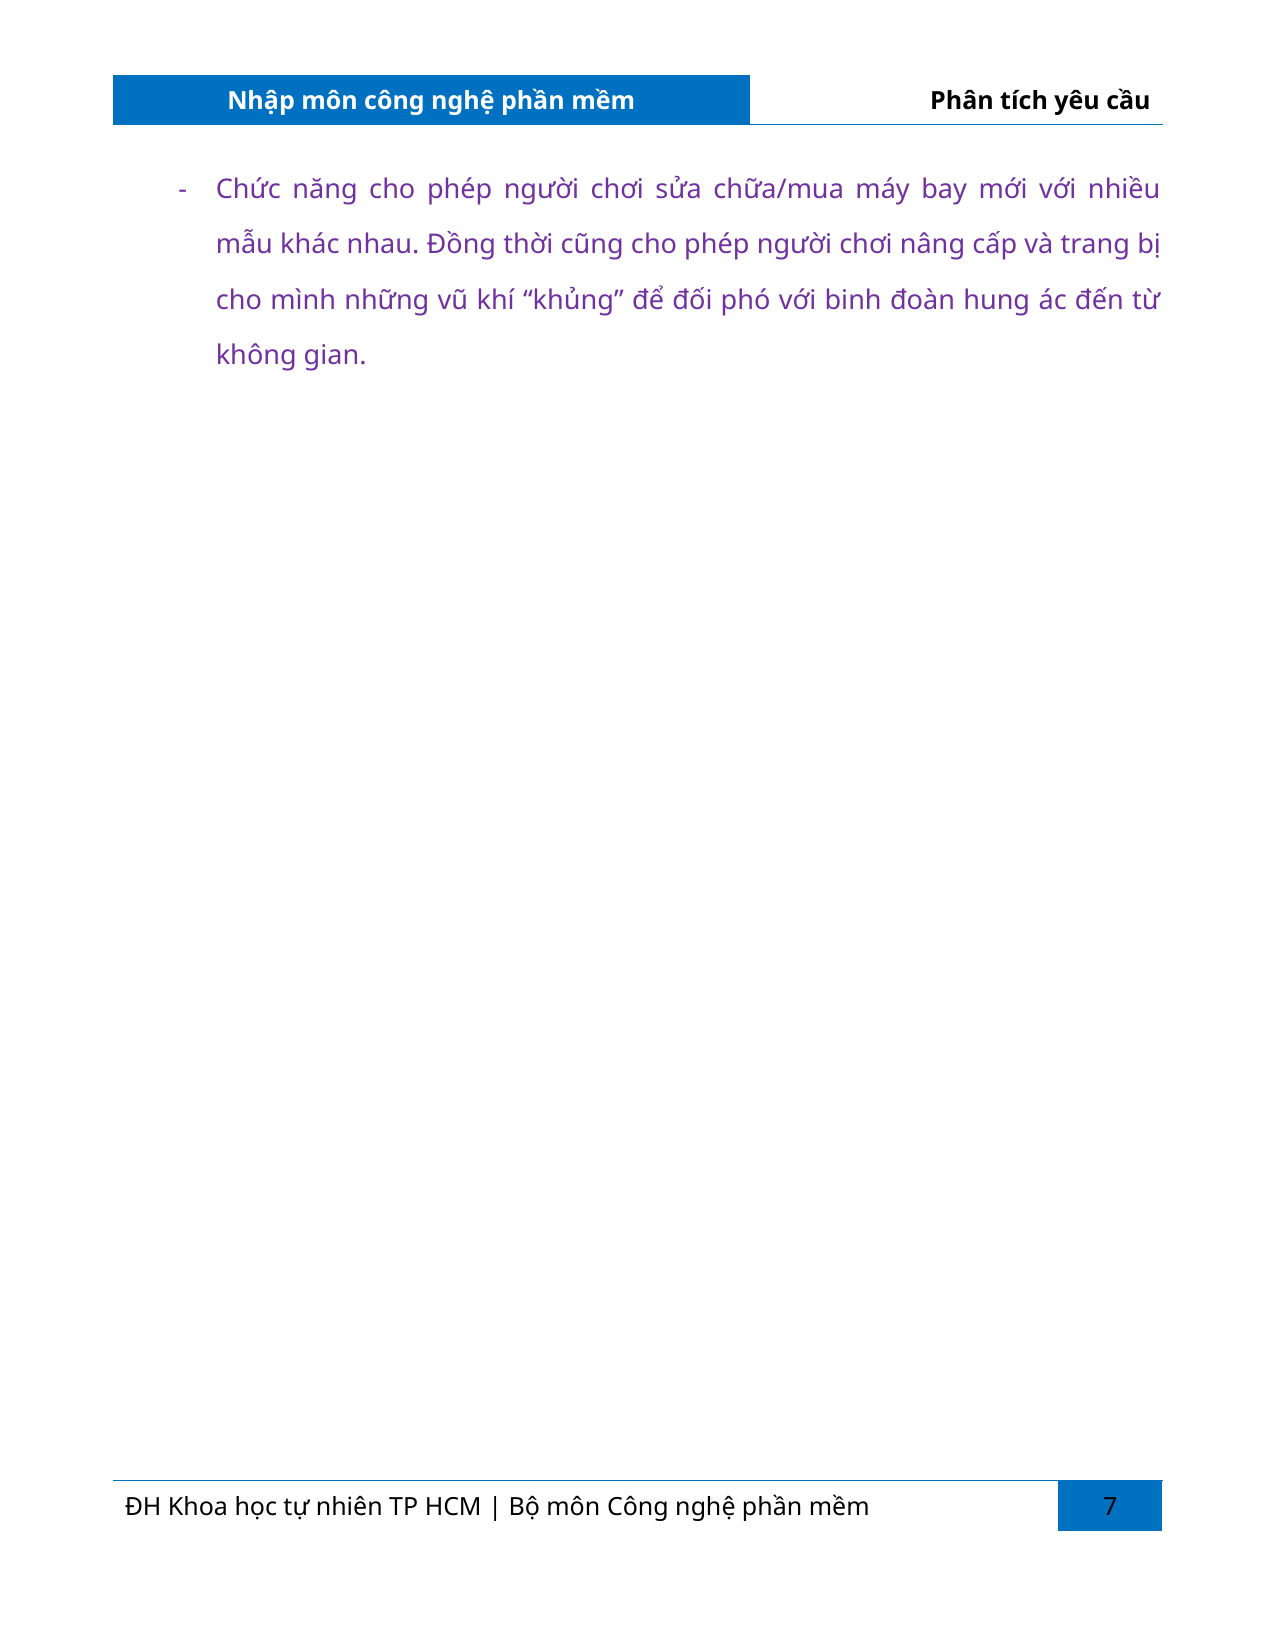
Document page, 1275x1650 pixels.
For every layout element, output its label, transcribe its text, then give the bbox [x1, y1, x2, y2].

list Chức năng cho phép người chơi sửa chữa/mua máy bay mới với nhiều mẫu khác nhau. Đồng thời cũng cho phép người chơi nâng cấp và trang bị cho mình những vũ khí “khủng” để đối phó với binh đoàn hung ác đến từ không gian. [178, 169, 1162, 372]
